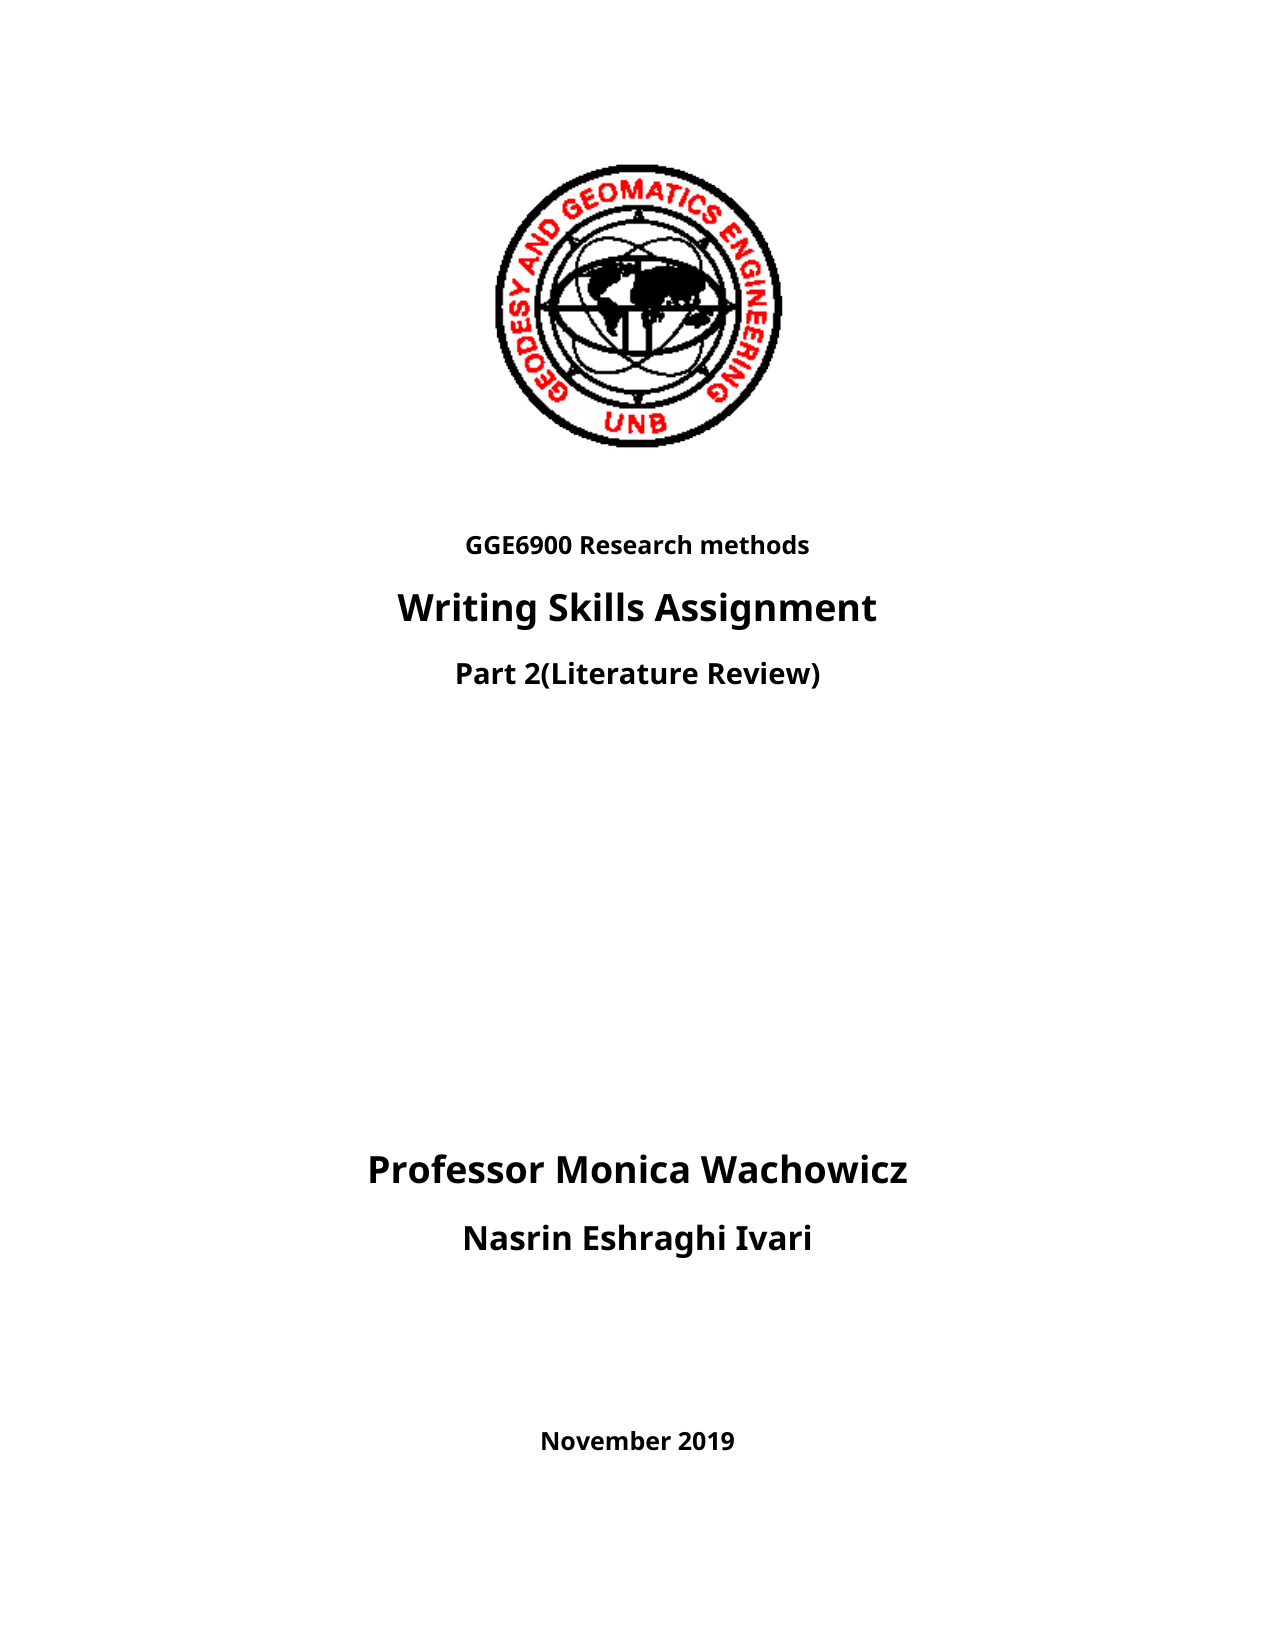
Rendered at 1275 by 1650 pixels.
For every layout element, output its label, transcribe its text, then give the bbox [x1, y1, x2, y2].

text November 2019 [150, 1424, 1125, 1458]
text Nasrin Eshraghi Ivari [150, 1215, 1125, 1260]
text Part 2(Literature Review) [150, 653, 1125, 693]
text Writing Skills Assignment [150, 581, 1125, 632]
text GGE6900 Research methods [150, 528, 1125, 562]
text Professor Monica Wachowicz [150, 1143, 1125, 1194]
picture [475, 150, 800, 462]
